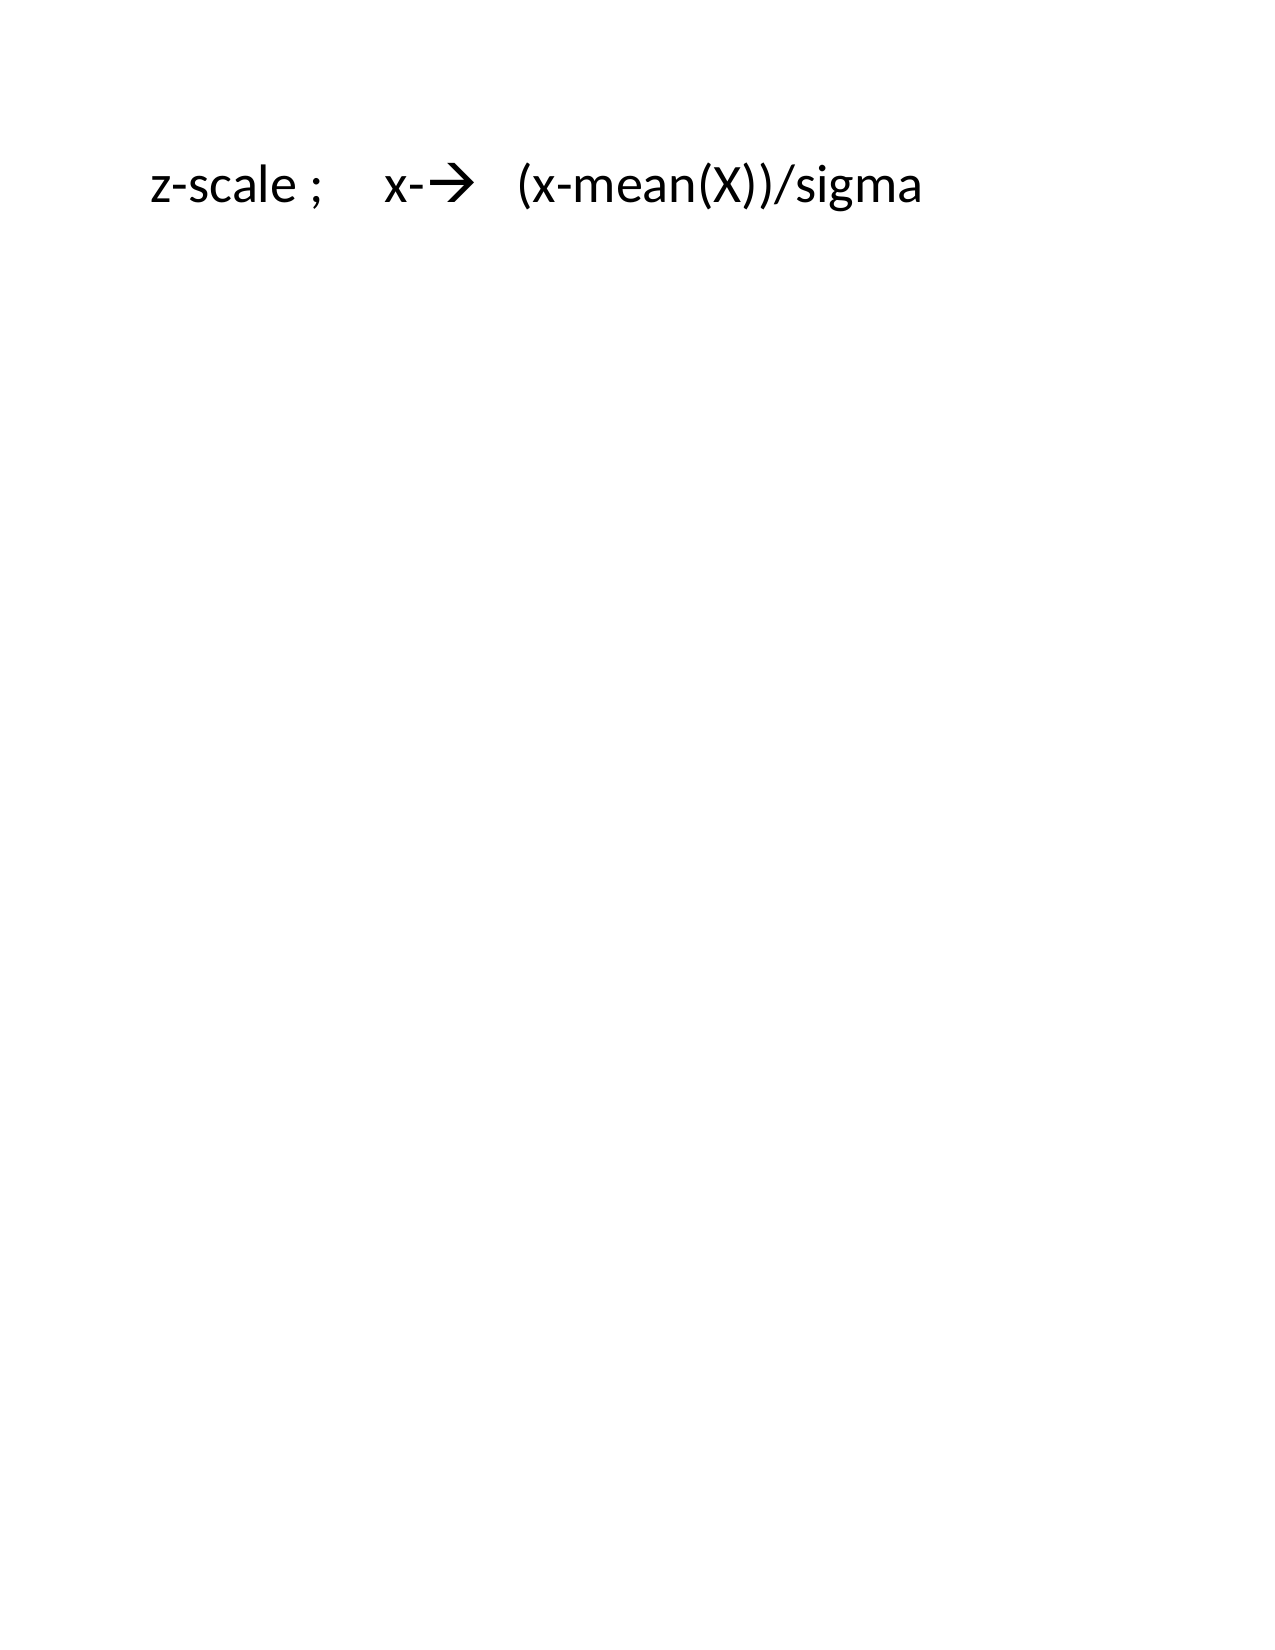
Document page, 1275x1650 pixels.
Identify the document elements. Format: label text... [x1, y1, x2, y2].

text z-scale ; x- (x-mean(X))/sigma [150, 150, 1125, 216]
